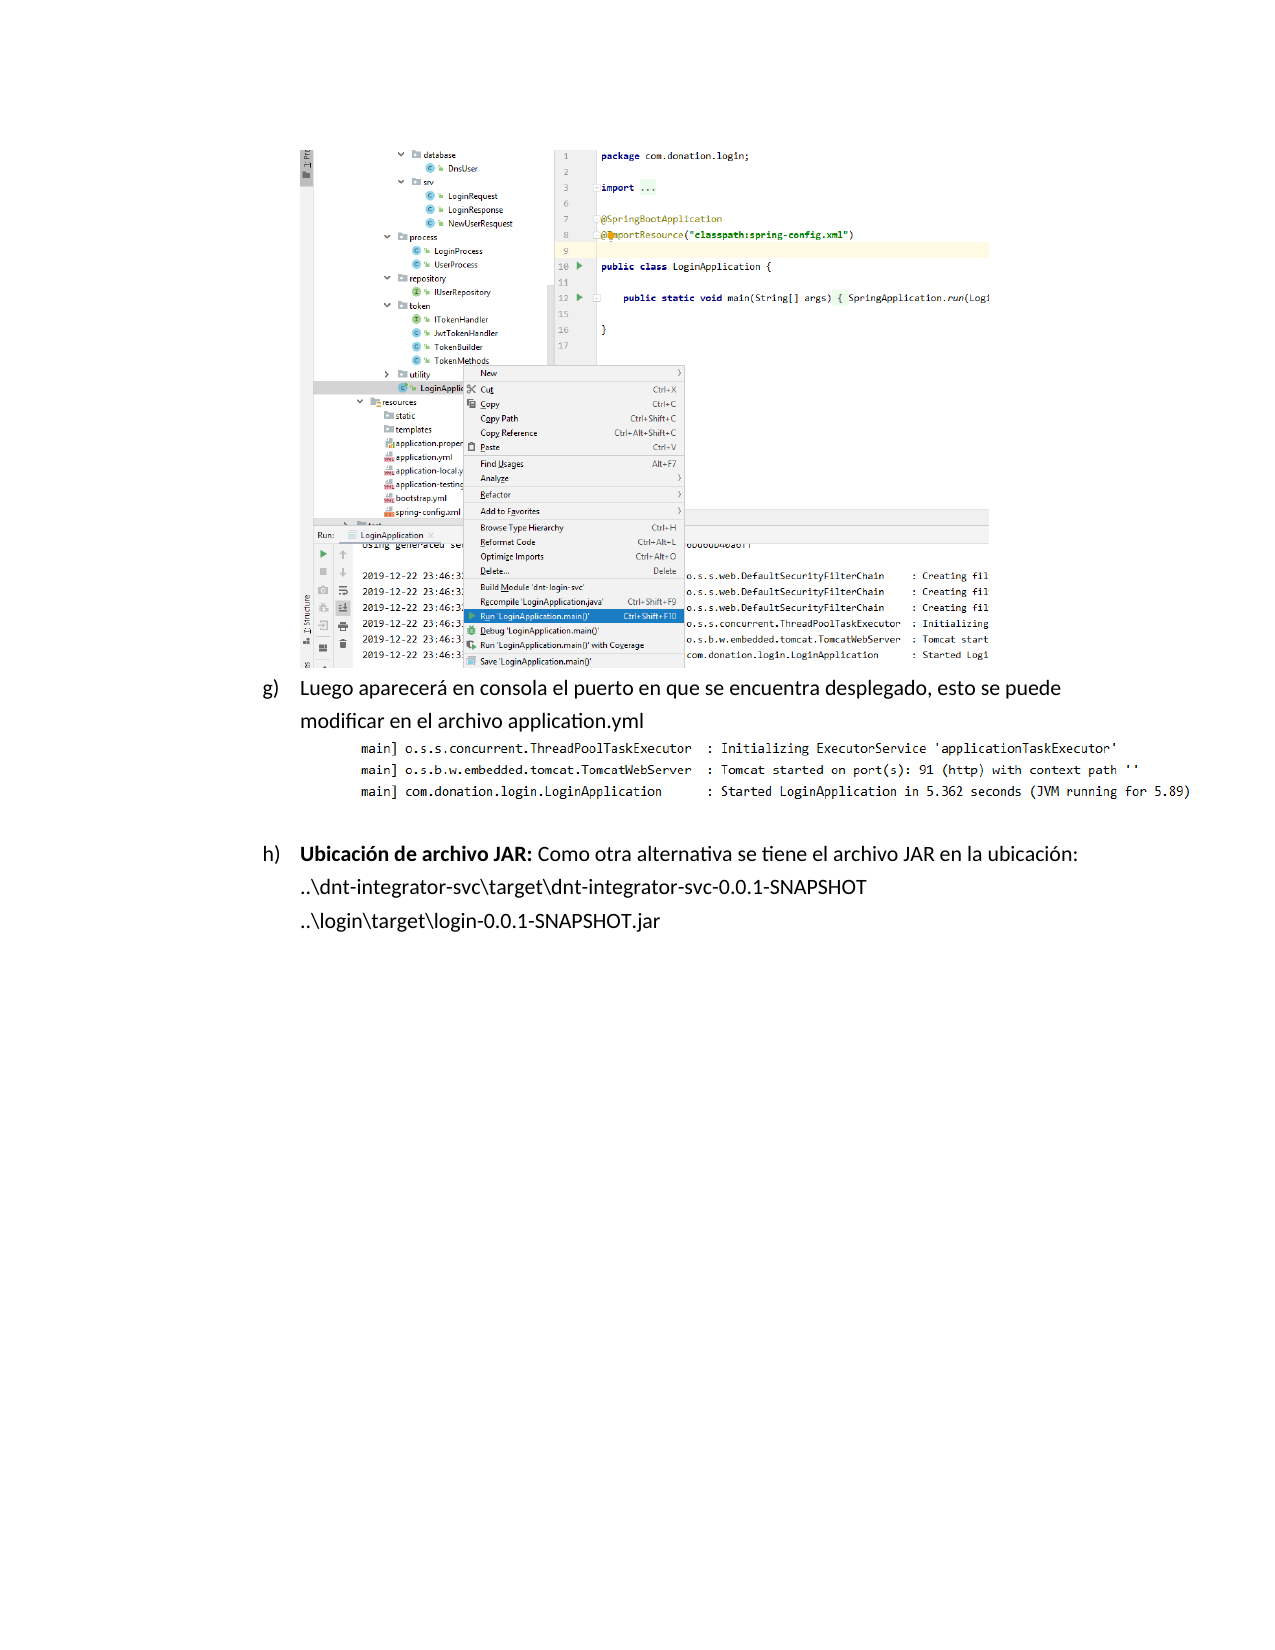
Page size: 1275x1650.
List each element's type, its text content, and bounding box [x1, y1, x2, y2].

list Ubicación de archivo JAR: Como otra alternativa se tiene el archivo JAR en la ubicación: ..\dnt-integrator-svc\target\dnt-integrator-svc-0.0.1-SNAPSHOT ..\login\target\login-0.0.1-SNAPSHOT.jar [262, 840, 1125, 933]
picture [300, 740, 1205, 801]
picture [300, 150, 989, 668]
